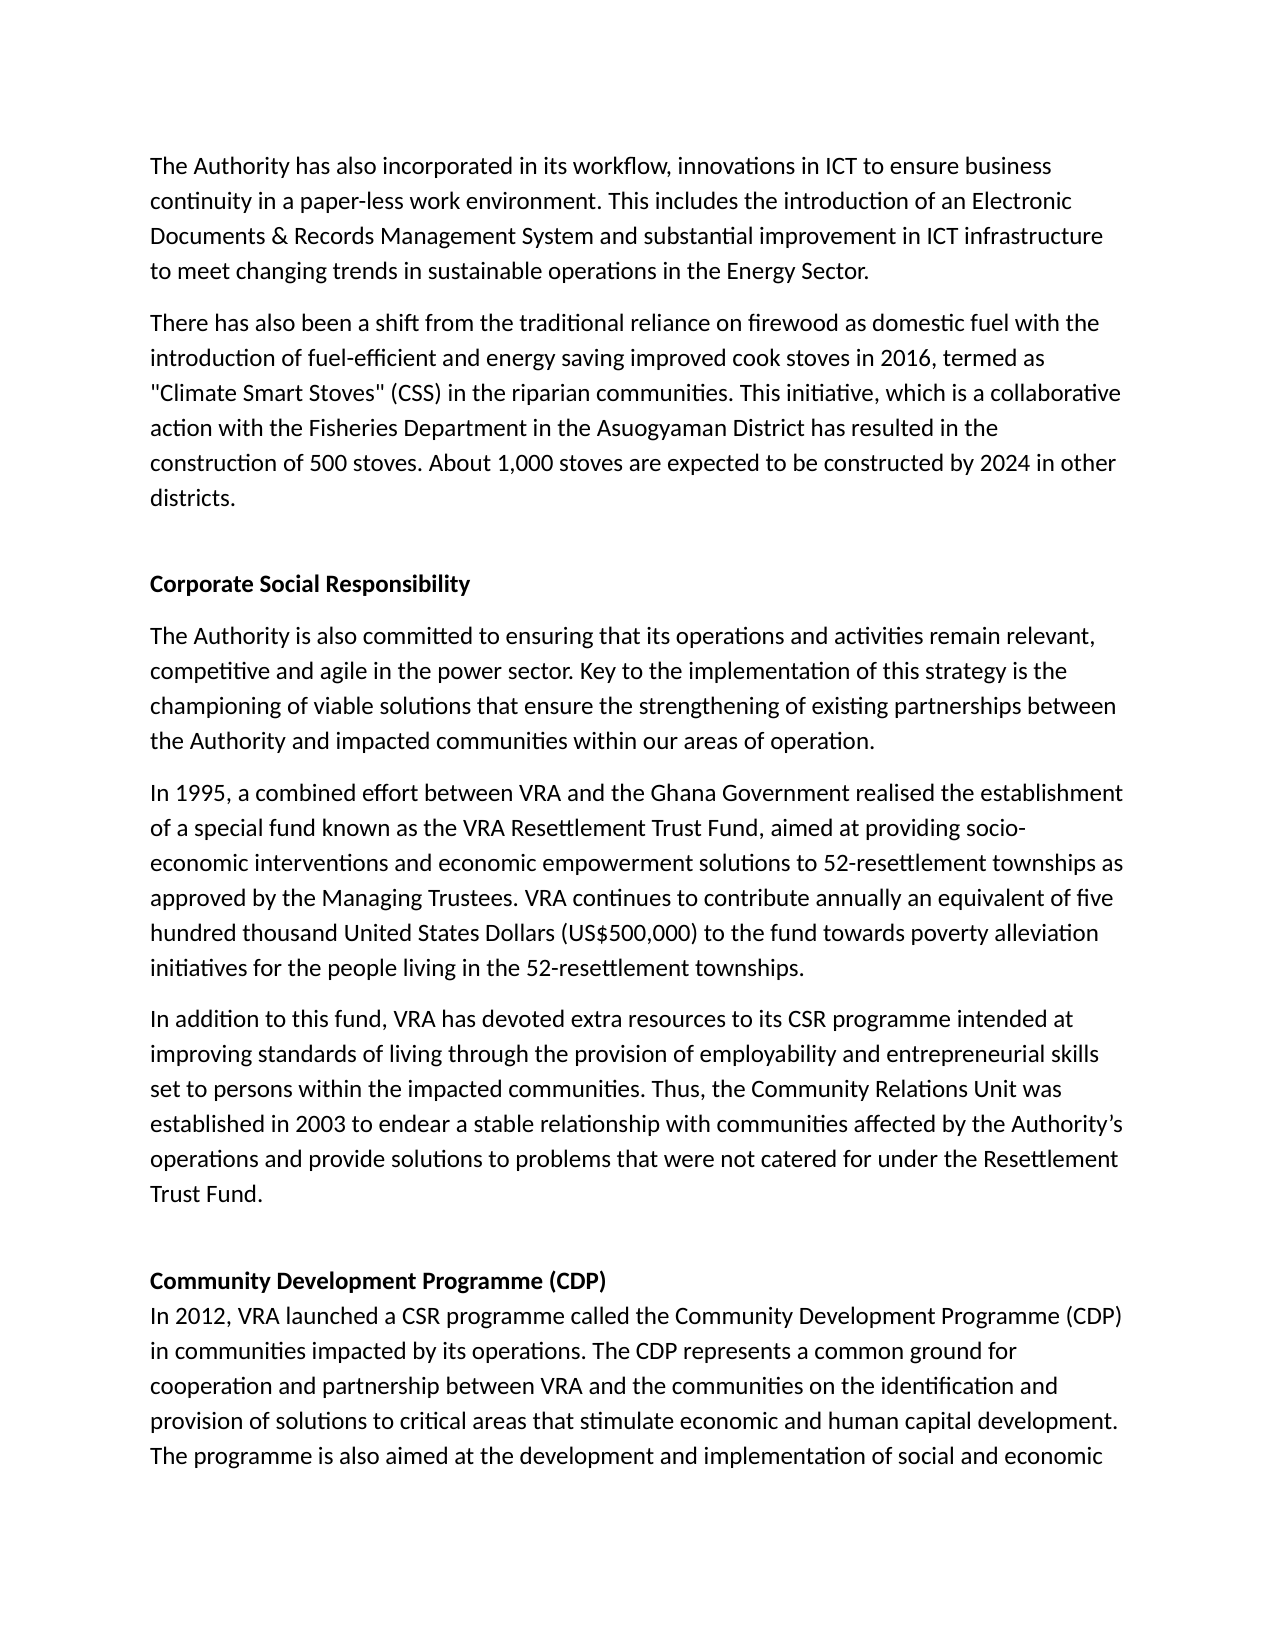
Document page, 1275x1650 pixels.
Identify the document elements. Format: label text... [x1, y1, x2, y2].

text There has also been a shift from the traditional reliance on firewood as domestic fuel with the introduction of fuel-efficient and energy saving improved cook stoves in 2016, termed as "Climate Smart Stoves" (CSS) in the riparian communities. This initiative, which is a collaborative action with the Fisheries Department in the Asuogyaman District has resulted in the construction of 500 stoves. About 1,000 stoves are expected to be constructed by 2024 in other districts. [150, 307, 1125, 512]
text In addition to this fund, VRA has devoted extra resources to its CSR programme intended at improving standards of living through the provision of employability and entrepreneurial skills set to persons within the impacted communities. Thus, the Community Relations Unit was established in 2003 to endear a stable relationship with communities affected by the Authority’s operations and provide solutions to problems that were not catered for under the Resettlement Trust Fund. [150, 1003, 1125, 1209]
text The Authority has also incorporated in its workflow, innovations in ICT to ensure business continuity in a paper-less work environment. This includes the introduction of an Electronic Documents & Records Management System and substantial improvement in ICT infrastructure to meet changing trends in sustainable operations in the Energy Sector. [150, 150, 1125, 286]
text Corporate Social Responsibility [150, 533, 1125, 599]
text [150, 1230, 1125, 1471]
text The Authority is also committed to ensuring that its operations and activities remain relevant, competitive and agile in the power sector. Key to the implementation of this strategy is the championing of viable solutions that ensure the strengthening of existing partnerships between the Authority and impacted communities within our areas of operation. [150, 620, 1125, 756]
text In 1995, a combined effort between VRA and the Ghana Government realised the establishment of a special fund known as the VRA Resettlement Trust Fund, aimed at providing socio-economic interventions and economic empowerment solutions to 52-resettlement townships as approved by the Managing Trustees. VRA continues to contribute annually an equivalent of five hundred thousand United States Dollars (US$500,000) to the fund towards poverty alleviation initiatives for the people living in the 52-resettlement townships. [150, 777, 1125, 982]
